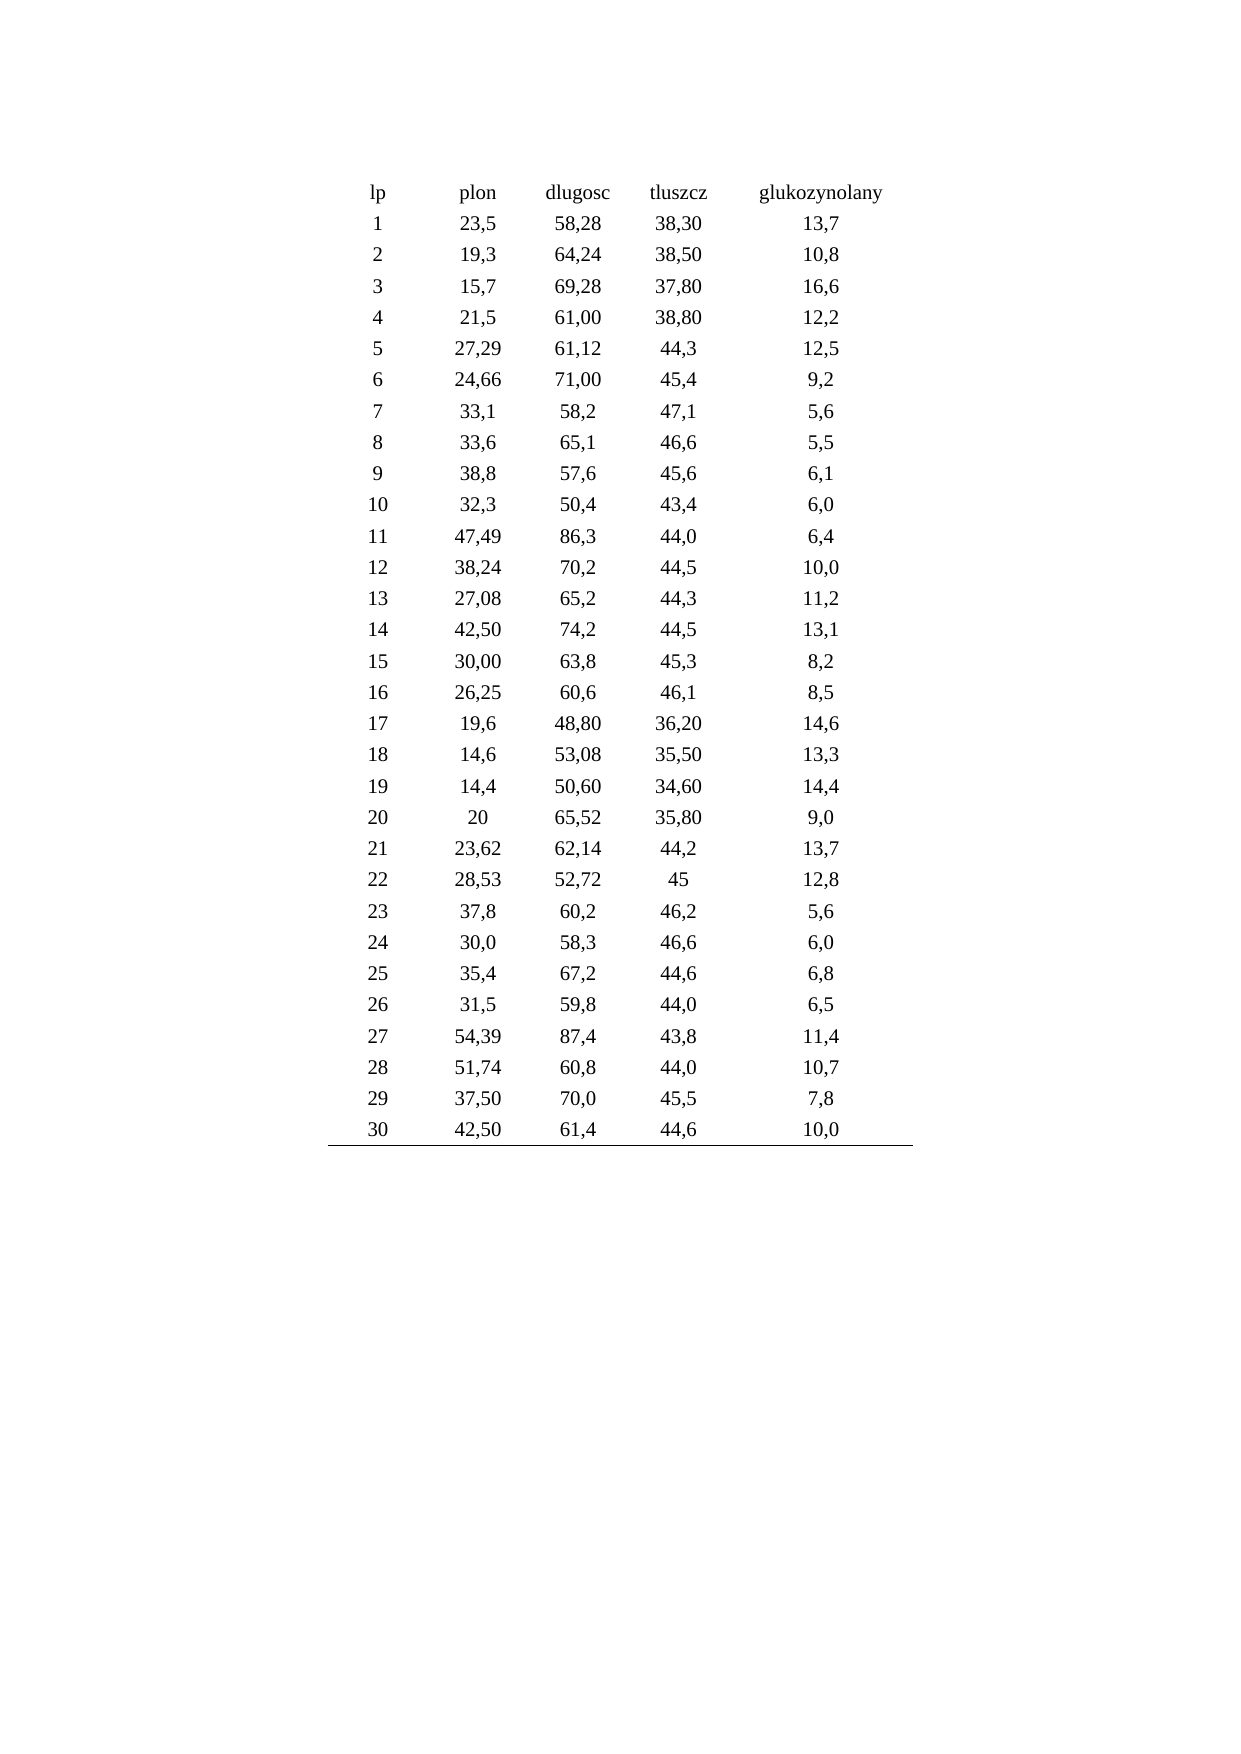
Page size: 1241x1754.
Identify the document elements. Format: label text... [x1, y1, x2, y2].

table_cell 53,08 [528, 739, 628, 770]
table_cell 69,28 [528, 270, 628, 301]
table_cell 9,2 [729, 364, 912, 395]
table_cell 46,6 [628, 426, 729, 458]
table_cell 58,28 [528, 208, 628, 239]
table_cell 19,6 [428, 708, 528, 739]
table_cell 47,49 [428, 520, 528, 551]
table_cell 6,0 [729, 926, 912, 958]
table_cell 28,53 [428, 864, 528, 895]
table_cell 24 [328, 926, 428, 958]
table_cell 14,4 [428, 770, 528, 801]
table_cell 37,80 [628, 270, 729, 301]
table_cell 14,4 [729, 770, 912, 801]
table_cell 6,0 [729, 489, 912, 520]
table_cell 38,80 [628, 301, 729, 333]
table_cell 10,8 [729, 239, 912, 270]
table_cell 1 [328, 208, 428, 239]
table_cell 12,8 [729, 864, 912, 895]
table_cell 35,80 [628, 801, 729, 833]
table_cell 67,2 [528, 958, 628, 989]
table_cell 29 [328, 1083, 428, 1114]
table_cell 61,12 [528, 333, 628, 364]
table_cell 74,2 [528, 614, 628, 645]
table_cell 38,24 [428, 551, 528, 583]
table_cell 61,00 [528, 301, 628, 333]
table_cell 14,6 [428, 739, 528, 770]
table_cell 3 [328, 270, 428, 301]
table_header glukozynolany [729, 176, 912, 208]
table_cell 7,8 [729, 1083, 912, 1114]
table_cell 44,6 [628, 958, 729, 989]
table_cell 13,3 [729, 739, 912, 770]
table_cell 10 [328, 489, 428, 520]
table_cell 6,8 [729, 958, 912, 989]
table_cell 12,2 [729, 301, 912, 333]
table_cell 44,3 [628, 583, 729, 614]
table_cell 14 [328, 614, 428, 645]
table_cell 4 [328, 301, 428, 333]
table_cell 47,1 [628, 395, 729, 426]
table_cell 17 [328, 708, 428, 739]
table_cell 23,5 [428, 208, 528, 239]
table_cell 27,29 [428, 333, 528, 364]
table_cell 61,4 [528, 1114, 628, 1145]
table_cell 2 [328, 239, 428, 270]
table_cell 13 [328, 583, 428, 614]
table_cell 63,8 [528, 645, 628, 676]
table_cell 62,14 [528, 833, 628, 864]
table_cell 44,0 [628, 1051, 729, 1083]
table_cell 23,62 [428, 833, 528, 864]
table_cell 20 [428, 801, 528, 833]
table_cell 52,72 [528, 864, 628, 895]
table_cell 8,5 [729, 676, 912, 708]
table_cell 31,5 [428, 989, 528, 1020]
table_cell 23 [328, 895, 428, 926]
table_cell 12,5 [729, 333, 912, 364]
table_cell 38,30 [628, 208, 729, 239]
table_cell 15,7 [428, 270, 528, 301]
table_cell 37,8 [428, 895, 528, 926]
table_cell 65,2 [528, 583, 628, 614]
table_cell 33,6 [428, 426, 528, 458]
table_cell 11,4 [729, 1020, 912, 1051]
table_cell 5,6 [729, 895, 912, 926]
table_cell 25 [328, 958, 428, 989]
table_cell 28 [328, 1051, 428, 1083]
table_cell 5 [328, 333, 428, 364]
table_header dlugosc [528, 176, 628, 208]
table_cell 6 [328, 364, 428, 395]
table_cell 60,6 [528, 676, 628, 708]
table_cell 13,7 [729, 833, 912, 864]
table_cell 21 [328, 833, 428, 864]
table_cell 13,7 [729, 208, 912, 239]
table_cell 10,0 [729, 551, 912, 583]
table_cell 65,1 [528, 426, 628, 458]
table_cell 38,50 [628, 239, 729, 270]
table_cell 58,2 [528, 395, 628, 426]
table_cell 65,52 [528, 801, 628, 833]
table_cell 26 [328, 989, 428, 1020]
table_cell 48,80 [528, 708, 628, 739]
table_cell 14,6 [729, 708, 912, 739]
table_cell 6,1 [729, 458, 912, 489]
table_cell 43,4 [628, 489, 729, 520]
table_cell 43,8 [628, 1020, 729, 1051]
table_cell 44,5 [628, 614, 729, 645]
table_cell 42,50 [428, 1114, 528, 1145]
table_cell 10,7 [729, 1051, 912, 1083]
table_cell 11,2 [729, 583, 912, 614]
table_cell 70,2 [528, 551, 628, 583]
table_cell 54,39 [428, 1020, 528, 1051]
table_cell 24,66 [428, 364, 528, 395]
table_cell 26,25 [428, 676, 528, 708]
table_cell 42,50 [428, 614, 528, 645]
table_cell 71,00 [528, 364, 628, 395]
table_cell 45 [628, 864, 729, 895]
table_cell 58,3 [528, 926, 628, 958]
table_cell 19 [328, 770, 428, 801]
table_cell 59,8 [528, 989, 628, 1020]
table_cell 27 [328, 1020, 428, 1051]
table_cell 44,0 [628, 520, 729, 551]
table_cell 20 [328, 801, 428, 833]
table_cell 46,1 [628, 676, 729, 708]
table_cell 33,1 [428, 395, 528, 426]
table_cell 32,3 [428, 489, 528, 520]
table_header tluszcz [628, 176, 729, 208]
table_cell 36,20 [628, 708, 729, 739]
table_cell 38,8 [428, 458, 528, 489]
table_cell 50,60 [528, 770, 628, 801]
table_cell 7 [328, 395, 428, 426]
table_cell 9,0 [729, 801, 912, 833]
table_cell 44,5 [628, 551, 729, 583]
table_cell 50,4 [528, 489, 628, 520]
table_cell 16,6 [729, 270, 912, 301]
table_cell 86,3 [528, 520, 628, 551]
table_cell 37,50 [428, 1083, 528, 1114]
table_cell 45,5 [628, 1083, 729, 1114]
table_cell 27,08 [428, 583, 528, 614]
table_cell 44,0 [628, 989, 729, 1020]
table_cell 30,00 [428, 645, 528, 676]
table_cell 12 [328, 551, 428, 583]
table_cell 16 [328, 676, 428, 708]
table_cell 5,6 [729, 395, 912, 426]
table_cell 34,60 [628, 770, 729, 801]
table_cell 30 [328, 1114, 428, 1145]
table_cell 35,4 [428, 958, 528, 989]
table_cell 64,24 [528, 239, 628, 270]
table_cell 6,5 [729, 989, 912, 1020]
table_cell 11 [328, 520, 428, 551]
table_header plon [428, 176, 528, 208]
table_cell 9 [328, 458, 428, 489]
table_cell 45,4 [628, 364, 729, 395]
table_cell 70,0 [528, 1083, 628, 1114]
table_cell 8 [328, 426, 428, 458]
table_cell 44,6 [628, 1114, 729, 1145]
table_cell 18 [328, 739, 428, 770]
table_cell 46,2 [628, 895, 729, 926]
table_cell 35,50 [628, 739, 729, 770]
table_cell 15 [328, 645, 428, 676]
table_cell 60,8 [528, 1051, 628, 1083]
table_cell 60,2 [528, 895, 628, 926]
table_cell 22 [328, 864, 428, 895]
table_cell 5,5 [729, 426, 912, 458]
table_header lp [328, 176, 428, 208]
table_cell 8,2 [729, 645, 912, 676]
table_cell 45,6 [628, 458, 729, 489]
table_cell 87,4 [528, 1020, 628, 1051]
table_cell 57,6 [528, 458, 628, 489]
table_cell 19,3 [428, 239, 528, 270]
table_cell 30,0 [428, 926, 528, 958]
table_cell 10,0 [729, 1114, 912, 1145]
table_cell 44,2 [628, 833, 729, 864]
table_cell 51,74 [428, 1051, 528, 1083]
table_cell 6,4 [729, 520, 912, 551]
table_cell 44,3 [628, 333, 729, 364]
table_cell 46,6 [628, 926, 729, 958]
table_cell 21,5 [428, 301, 528, 333]
table_cell 45,3 [628, 645, 729, 676]
table_cell 13,1 [729, 614, 912, 645]
